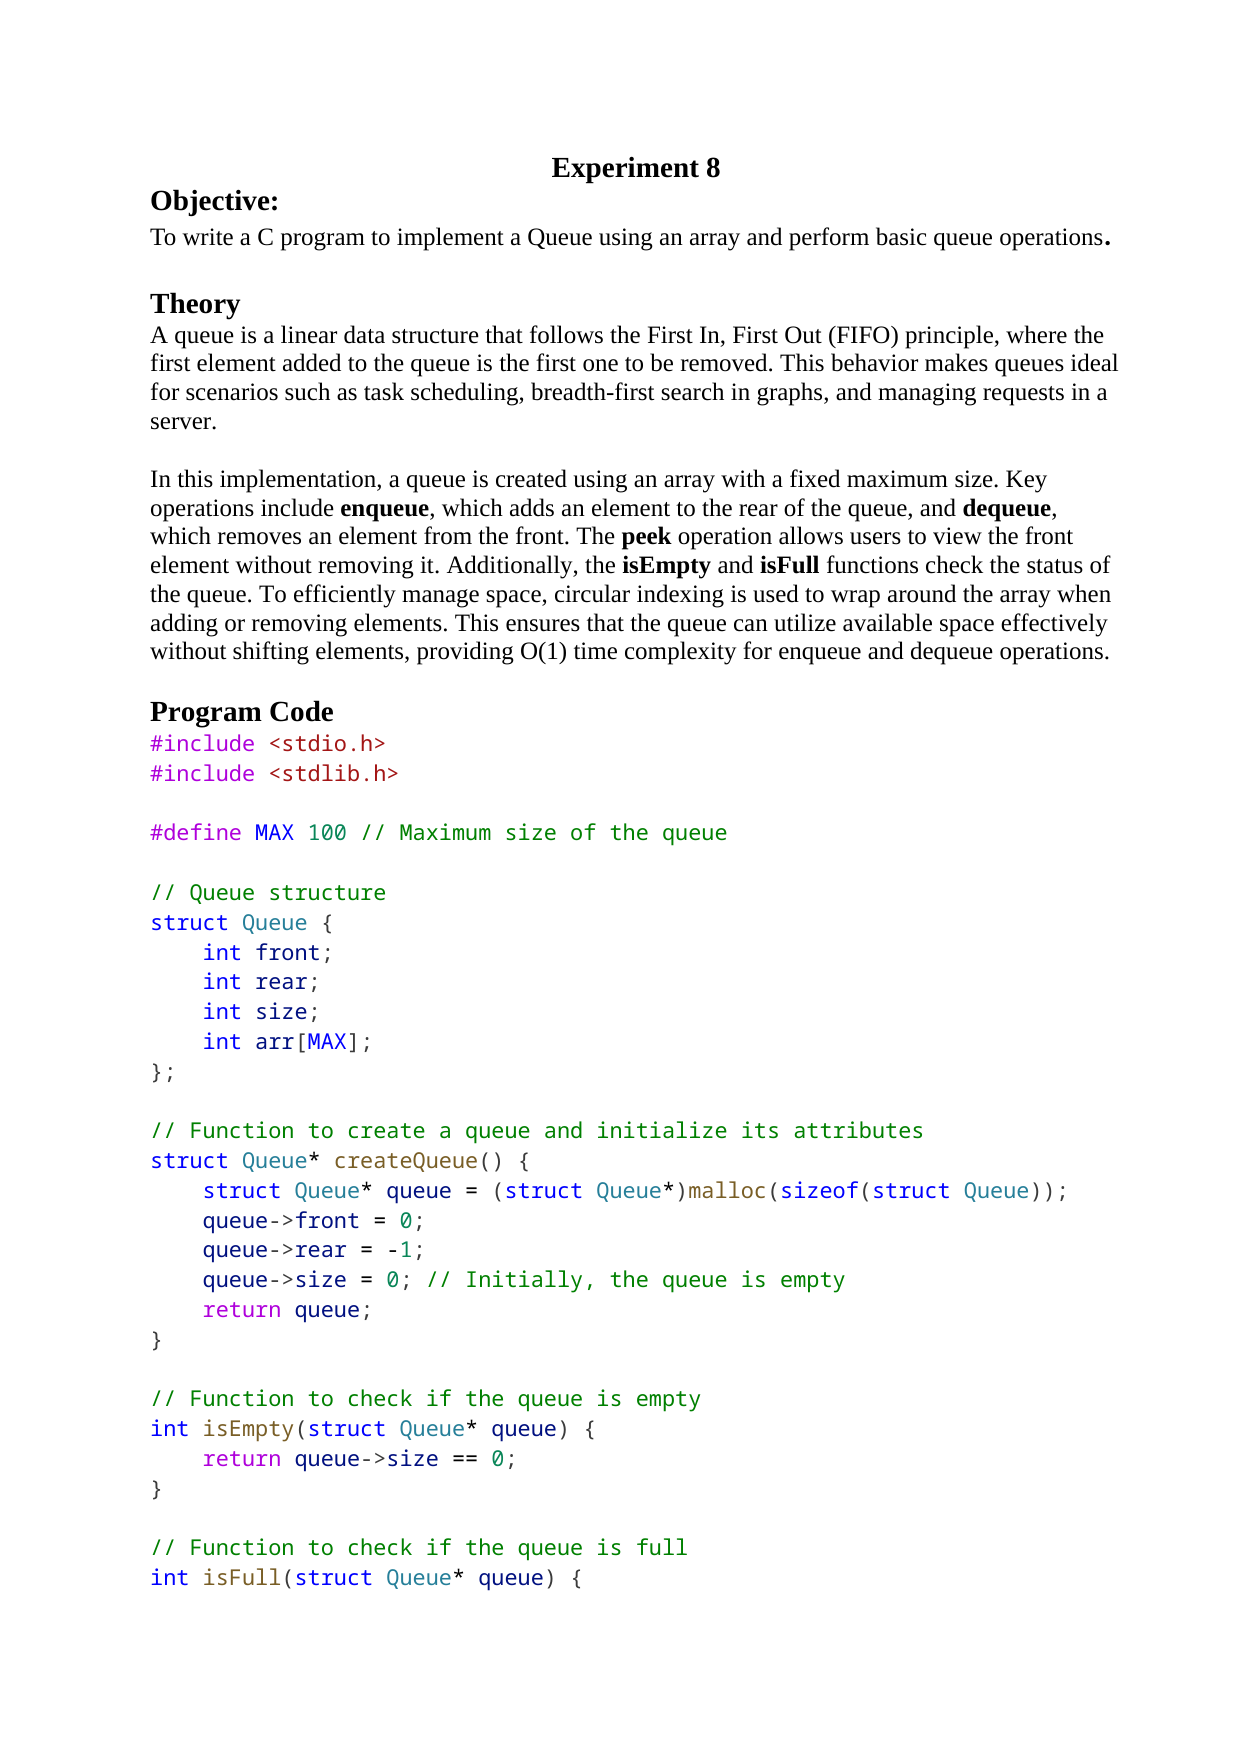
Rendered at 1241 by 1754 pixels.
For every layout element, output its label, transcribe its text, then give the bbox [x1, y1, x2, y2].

text Objective: [150, 183, 1122, 217]
text return queue; [150, 1294, 1122, 1324]
text return queue->size == 0; [150, 1443, 1122, 1473]
text int size; [150, 996, 1122, 1026]
text #include <stdio.h> [150, 728, 1122, 758]
text #define MAX 100 // Maximum size of the queue [150, 817, 1122, 847]
text int rear; [150, 966, 1122, 996]
text struct Queue { [150, 907, 1122, 936]
text int isEmpty(struct Queue* queue) { [150, 1413, 1122, 1443]
text To write a C program to implement a Queue using an array and perform basic queue operations. [150, 217, 1122, 253]
text // Function to check if the queue is full [150, 1532, 1122, 1562]
text int isFull(struct Queue* queue) { [150, 1562, 1122, 1592]
text queue->front = 0; [150, 1204, 1122, 1234]
text } [150, 1324, 1122, 1353]
text queue->size = 0; // Initially, the queue is empty [150, 1264, 1122, 1294]
text In this implementation, a queue is created using an array with a fixed maximum size. Key operations include enqueue, which adds an element to the rear of the queue, and dequeue, which removes an element from the front. The peek operation allows users to view the front element without removing it. Additionally, the isEmpty and isFull functions check the status of the queue. To efficiently manage space, circular indexing is used to wrap around the array when adding or removing elements. This ensures that the queue can utilize available space effectively without shifting elements, providing O(1) time complexity for enqueue and dequeue operations. [150, 464, 1122, 665]
text struct Queue* createQueue() { [150, 1145, 1122, 1175]
text int arr[MAX]; [150, 1026, 1122, 1056]
text }; [150, 1056, 1122, 1085]
text Experiment 8 [150, 150, 1122, 183]
text // Function to create a queue and initialize its attributes [150, 1115, 1122, 1145]
text Program Code [150, 694, 1122, 728]
text int front; [150, 936, 1122, 966]
text // Function to check if the queue is empty [150, 1383, 1122, 1413]
text #include <stdlib.h> [150, 758, 1122, 787]
text queue->rear = -1; [150, 1234, 1122, 1264]
text } [150, 1473, 1122, 1502]
text struct Queue* queue = (struct Queue*)malloc(sizeof(struct Queue)); [150, 1175, 1122, 1204]
text // Queue structure [150, 877, 1122, 907]
text Theory [150, 286, 1122, 320]
text A queue is a linear data structure that follows the First In, First Out (FIFO) principle, where the first element added to the queue is the first one to be removed. This behavior makes queues ideal for scenarios such as task scheduling, breadth-first search in graphs, and managing requests in a server. [150, 320, 1122, 435]
